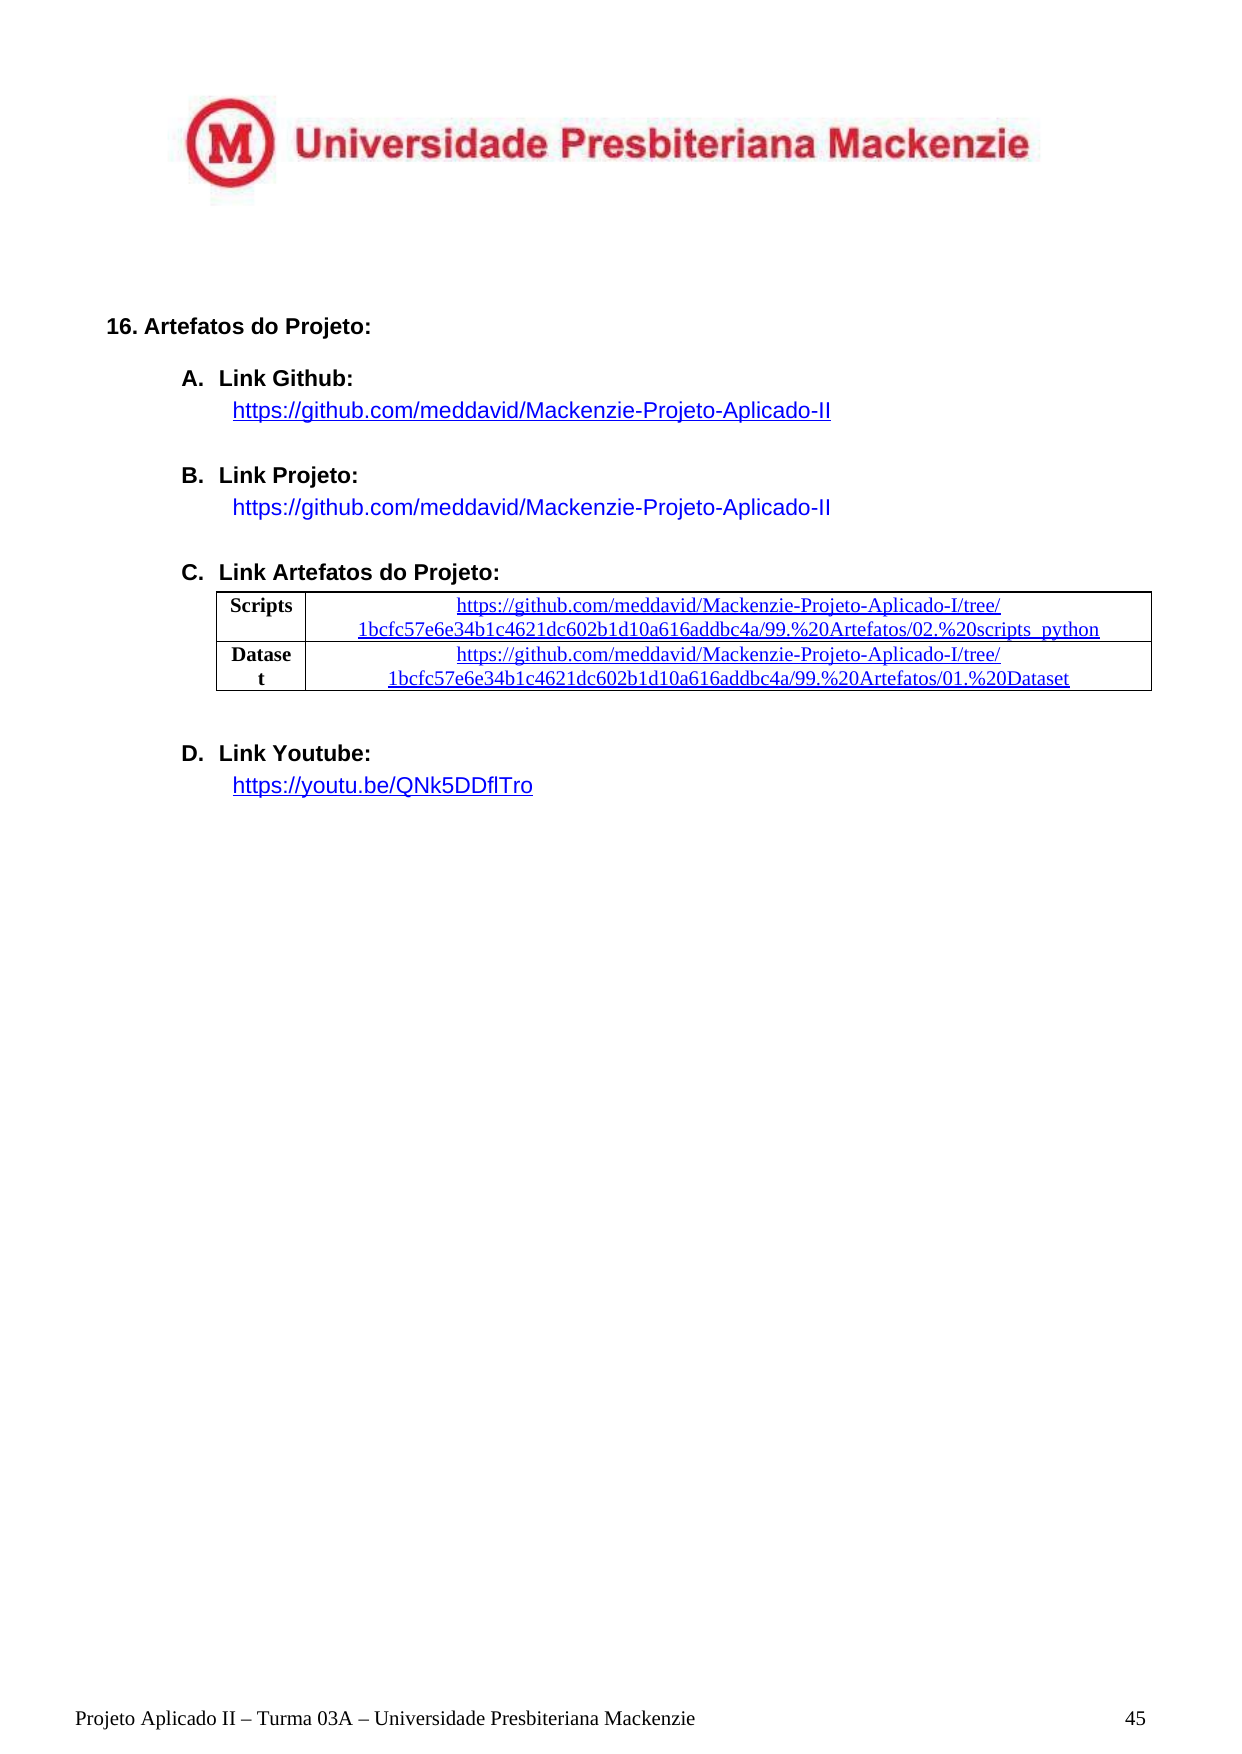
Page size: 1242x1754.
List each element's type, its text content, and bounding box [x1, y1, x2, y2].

table_header https://github.com/meddavid/Mackenzie-Projeto-Aplicado-I/tree/1bcfc57e6e34b1c4621dc602b1d10a616addbc4a/99.%20Artefatos/02.%20scripts_python [306, 593, 1151, 641]
table_header Scripts [217, 593, 305, 641]
subtitle Link Github: [181, 365, 1152, 391]
text https://github.com/meddavid/Mackenzie-Projeto-Aplicado-II [157, 494, 1152, 521]
subtitle Link Youtube: [181, 740, 1152, 766]
text https://github.com/meddavid/Mackenzie-Projeto-Aplicado-II [157, 397, 1152, 424]
picture [167, 75, 1054, 210]
subtitle Link Projeto: [181, 462, 1152, 488]
text https://youtu.be/QNk5DDflTro [157, 772, 1152, 799]
table_cell Dataset [217, 642, 305, 690]
subtitle Link Artefatos do Projeto: [181, 559, 1152, 585]
table_cell https://github.com/meddavid/Mackenzie-Projeto-Aplicado-I/tree/1bcfc57e6e34b1c4621dc602b1d10a616addbc4a/99.%20Artefatos/01.%20Dataset [306, 642, 1151, 690]
subtitle Artefatos do Projeto: [106, 313, 1152, 340]
